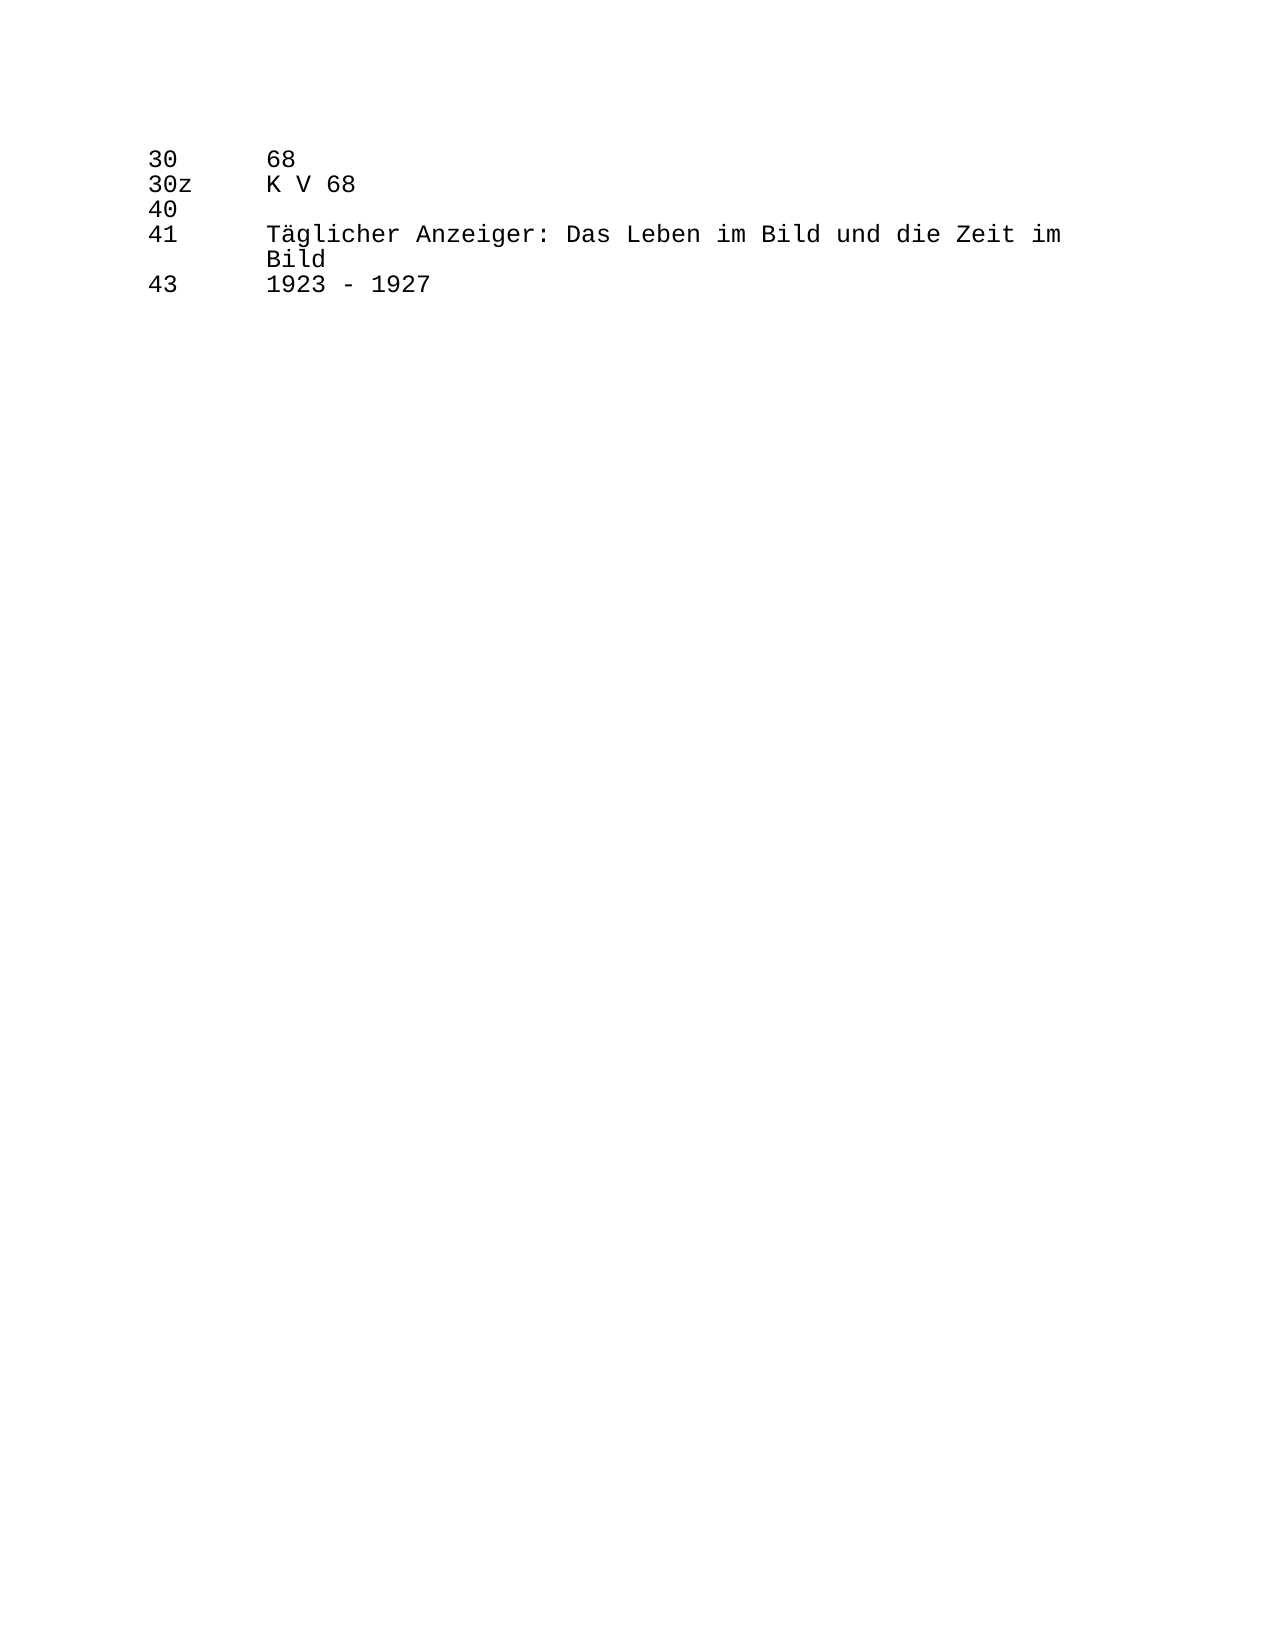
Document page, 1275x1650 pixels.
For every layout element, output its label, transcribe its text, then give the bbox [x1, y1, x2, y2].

text 43 1923 - 1927 [148, 273, 1127, 298]
text 30z K V 68 [148, 173, 1127, 198]
text 30 68 [148, 148, 1127, 173]
text 40 <-> [148, 198, 1127, 223]
text 41 t[Täglicher Anzeiger]t: Das Leben im Bild und die Zeit im Bild [148, 223, 1127, 273]
